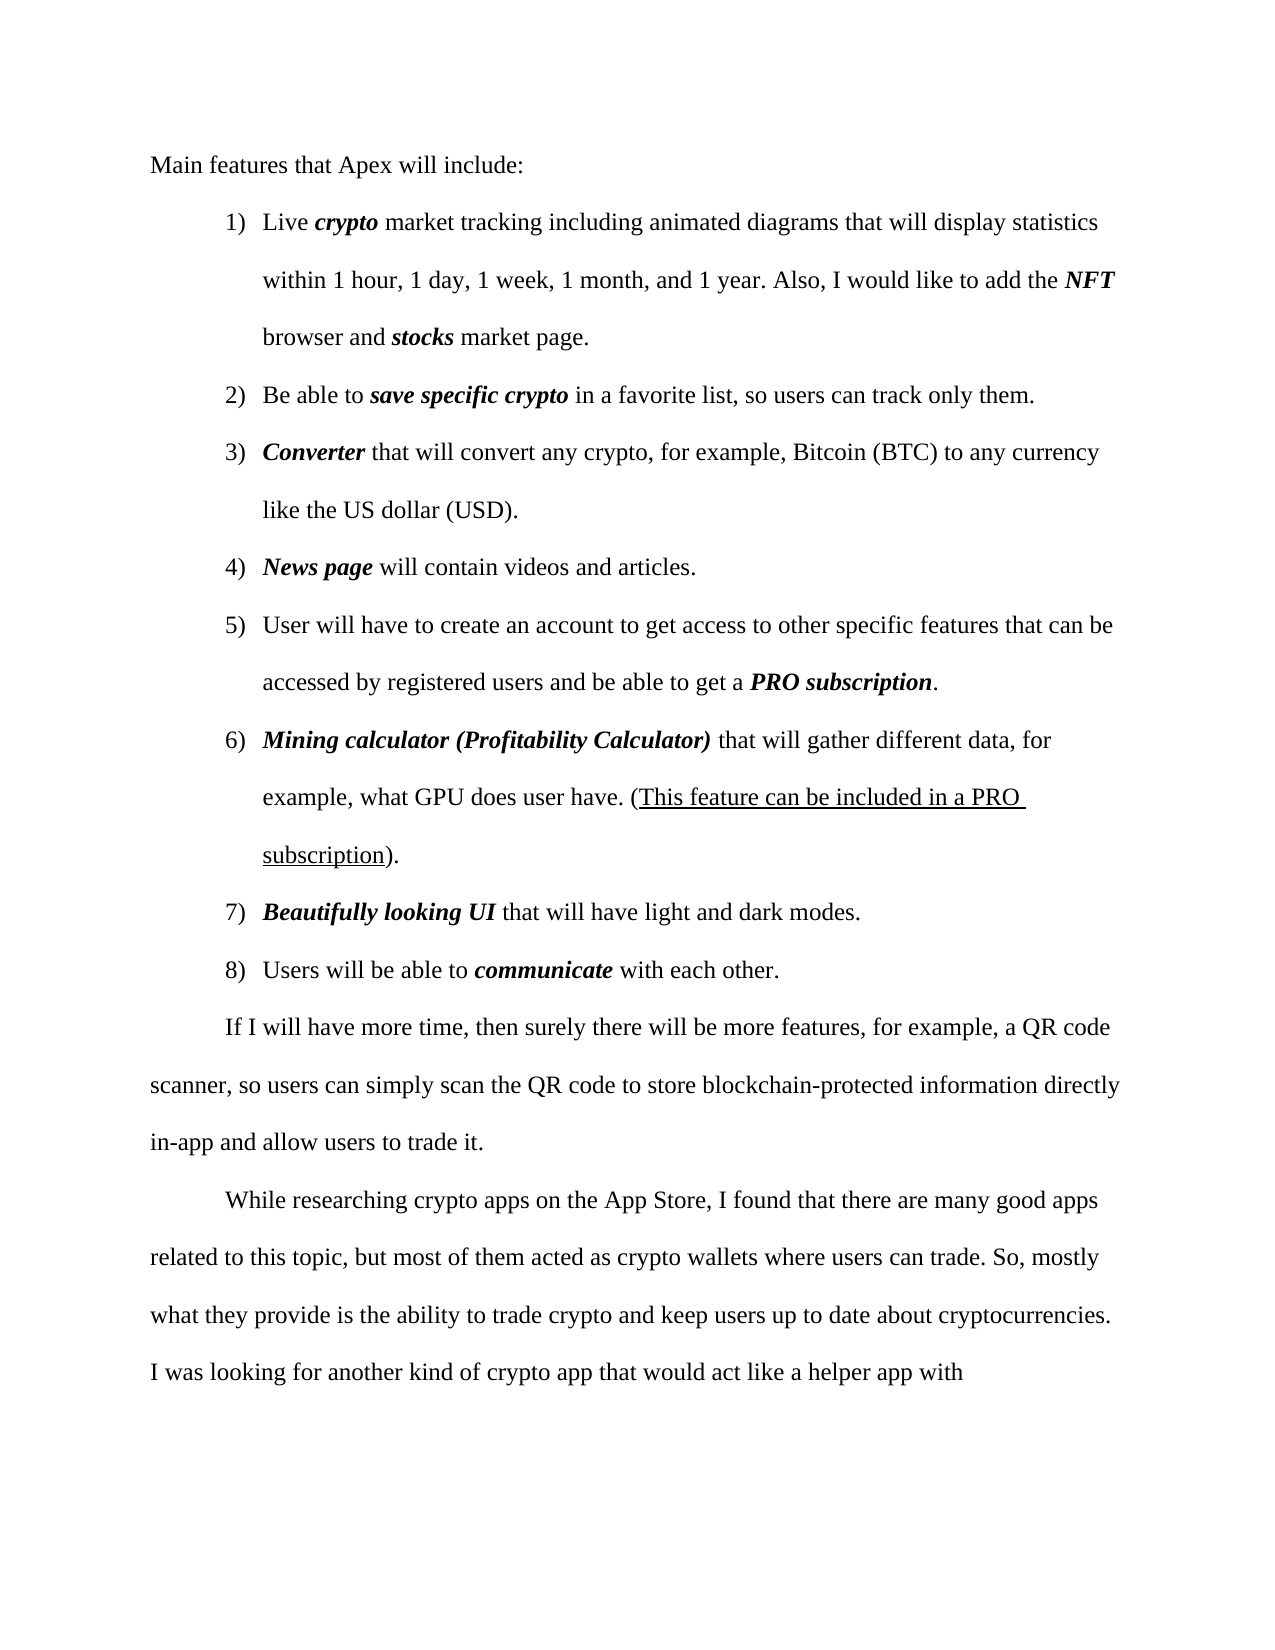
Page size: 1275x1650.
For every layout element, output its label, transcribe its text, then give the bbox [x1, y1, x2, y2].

list Live crypto market tracking including animated diagrams that will display statistics within 1 hour, 1 day, 1 week, 1 month, and 1 year. Also, I would like to add the NFT browser and stocks market page. [225, 207, 1125, 351]
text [150, 1185, 1125, 1386]
list Users will be able to communicate with each other. [225, 955, 1125, 984]
list News page will contain videos and articles. [225, 552, 1125, 581]
text Main features that Apex will include: [150, 150, 1125, 179]
list Converter that will convert any crypto, for example, Bitcoin (BTC) to any currency like the US dollar (USD). [225, 437, 1125, 524]
list Mining calculator (Profitability Calculator) that will gather different data, for example, what GPU does user have. (This feature can be included in a PRO subscription). [225, 725, 1125, 869]
text If I will have more time, then surely there will be more features, for example, a QR code scanner, so users can simply scan the QR code to store blockchain-protected information directly in-app and allow users to trade it. [150, 1012, 1125, 1156]
list Be able to save specific crypto in a favorite list, so users can track only them. [225, 380, 1125, 409]
list User will have to create an account to get access to other specific features that can be accessed by registered users and be able to get a PRO subscription. [225, 610, 1125, 696]
list Beautifully looking UI that will have light and dark modes. [225, 897, 1125, 926]
